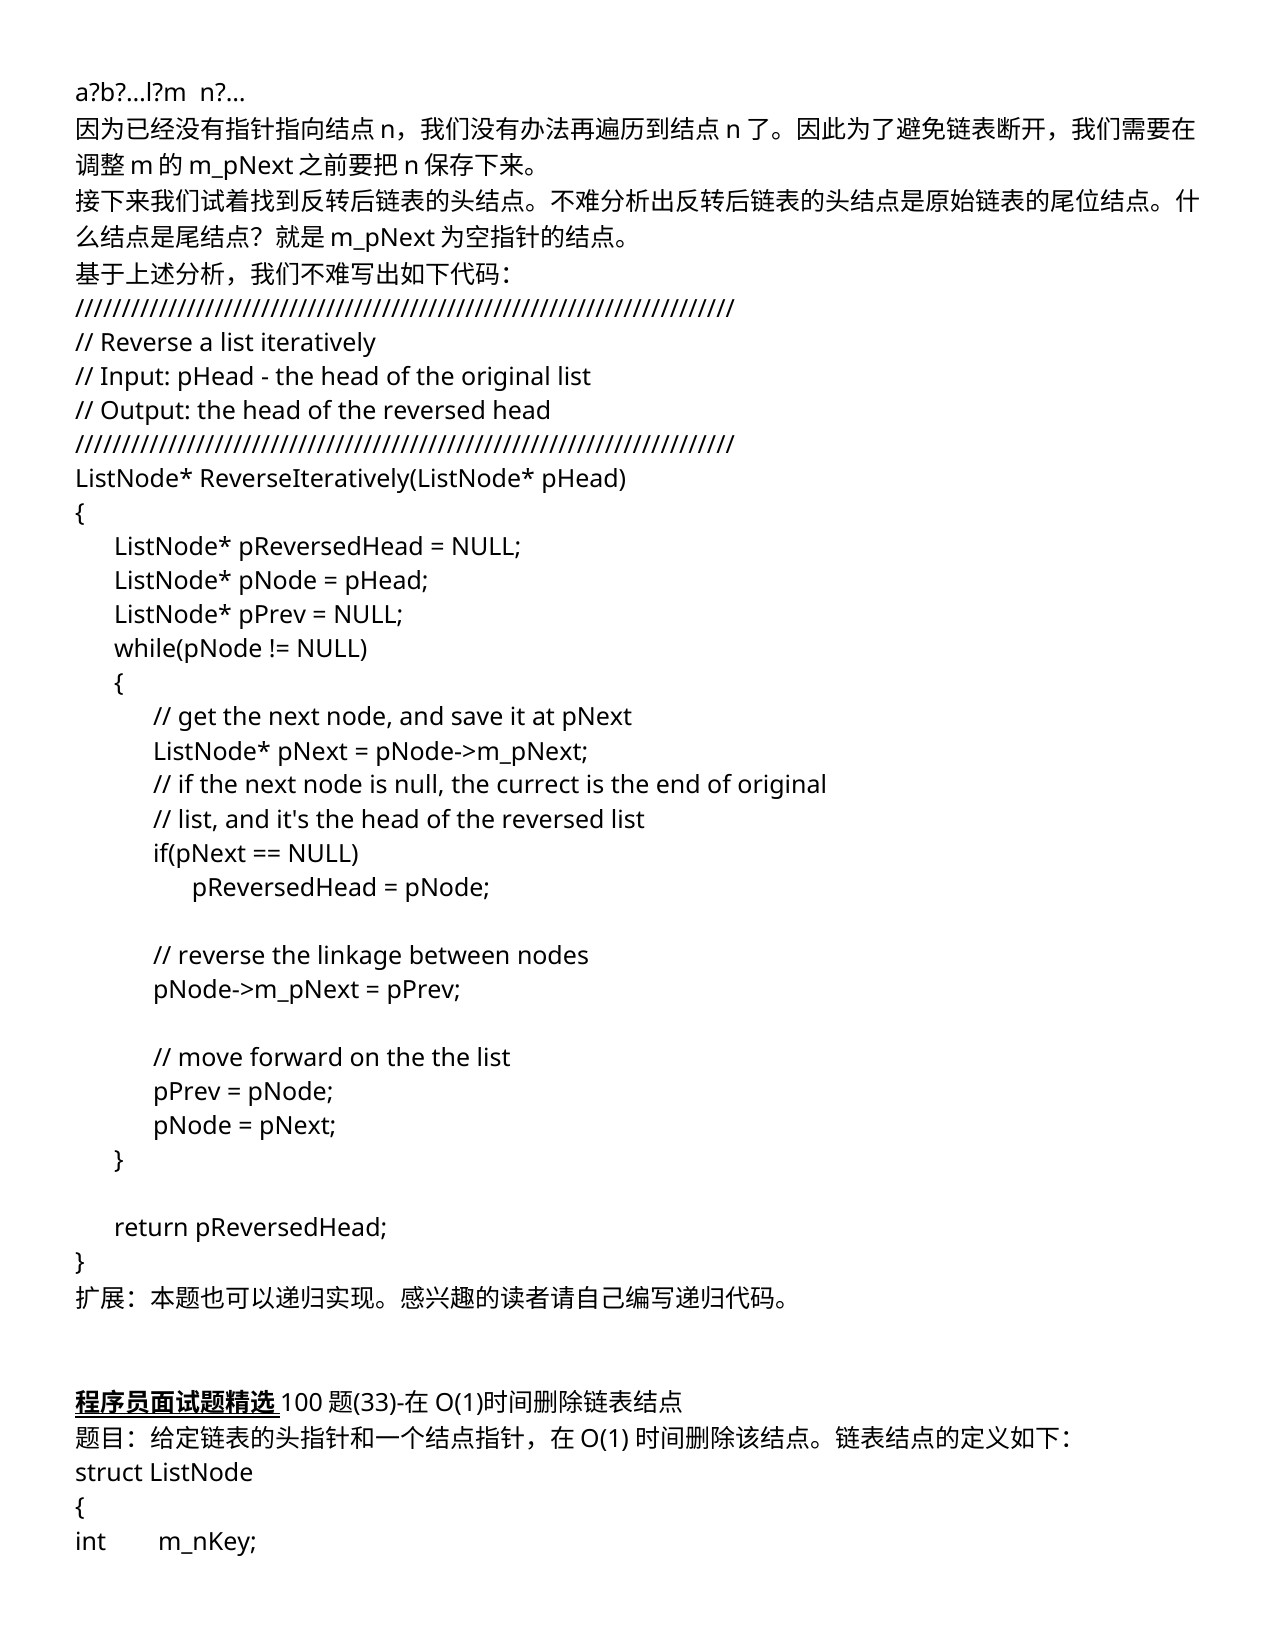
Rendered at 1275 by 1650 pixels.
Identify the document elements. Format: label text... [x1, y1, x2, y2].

text pReversedHead = pNode; [75, 869, 1200, 903]
text ListNode* pNext = pNode->m_pNext; [75, 733, 1200, 767]
text // Input: pHead - the head of the original list [75, 358, 1200, 392]
text 基于上述分析，我们不难写出如下代码： [75, 254, 1200, 290]
text ListNode* pPrev = NULL; [75, 597, 1200, 631]
text pPrev = pNode; [75, 1074, 1200, 1108]
text int m_nKey; [75, 1523, 1200, 1557]
text } [75, 1244, 1200, 1278]
text { [75, 1489, 1200, 1523]
text pNode->m_pNext = pPrev; [75, 972, 1200, 1006]
text pNode = pNext; [75, 1108, 1200, 1142]
text 因为已经没有指针指向结点n，我们没有办法再遍历到结点n了。因此为了避免链表断开，我们需要在调整m的m_pNext之前要把n保存下来。 [75, 109, 1200, 182]
text struct ListNode [75, 1455, 1200, 1489]
text } [75, 1142, 1200, 1176]
text { [75, 665, 1200, 699]
text // move forward on the the list [75, 1040, 1200, 1074]
text 程序员面试题精选100题(33)-在O(1)时间删除链表结点 [75, 1382, 1200, 1419]
text ListNode* pReversedHead = NULL; [75, 529, 1200, 563]
text // list, and it's the head of the reversed list [75, 801, 1200, 835]
text 题目：给定链表的头指针和一个结点指针，在O(1) 时间删除该结点。链表结点的定义如下： [75, 1419, 1200, 1455]
text a?b?…l?m n?… [75, 75, 1200, 109]
text return pReversedHead; [75, 1210, 1200, 1244]
text // reverse the linkage between nodes [75, 937, 1200, 972]
text if(pNext == NULL) [75, 835, 1200, 869]
text ListNode* ReverseIteratively(ListNode* pHead) [75, 461, 1200, 495]
text while(pNode != NULL) [75, 631, 1200, 665]
text /////////////////////////////////////////////////////////////////////// [75, 290, 1200, 324]
text 扩展：本题也可以递归实现。感兴趣的读者请自己编写递归代码。 [75, 1278, 1200, 1314]
text /////////////////////////////////////////////////////////////////////// [75, 427, 1200, 461]
text // Reverse a list iteratively [75, 324, 1200, 358]
text // get the next node, and save it at pNext [75, 699, 1200, 733]
text // if the next node is null, the currect is the end of original [75, 767, 1200, 801]
text { [75, 495, 1200, 529]
text ListNode* pNode = pHead; [75, 563, 1200, 597]
text // Output: the head of the reversed head [75, 392, 1200, 427]
text 接下来我们试着找到反转后链表的头结点。不难分析出反转后链表的头结点是原始链表的尾位结点。什么结点是尾结点？就是m_pNext为空指针的结点。 [75, 182, 1200, 254]
